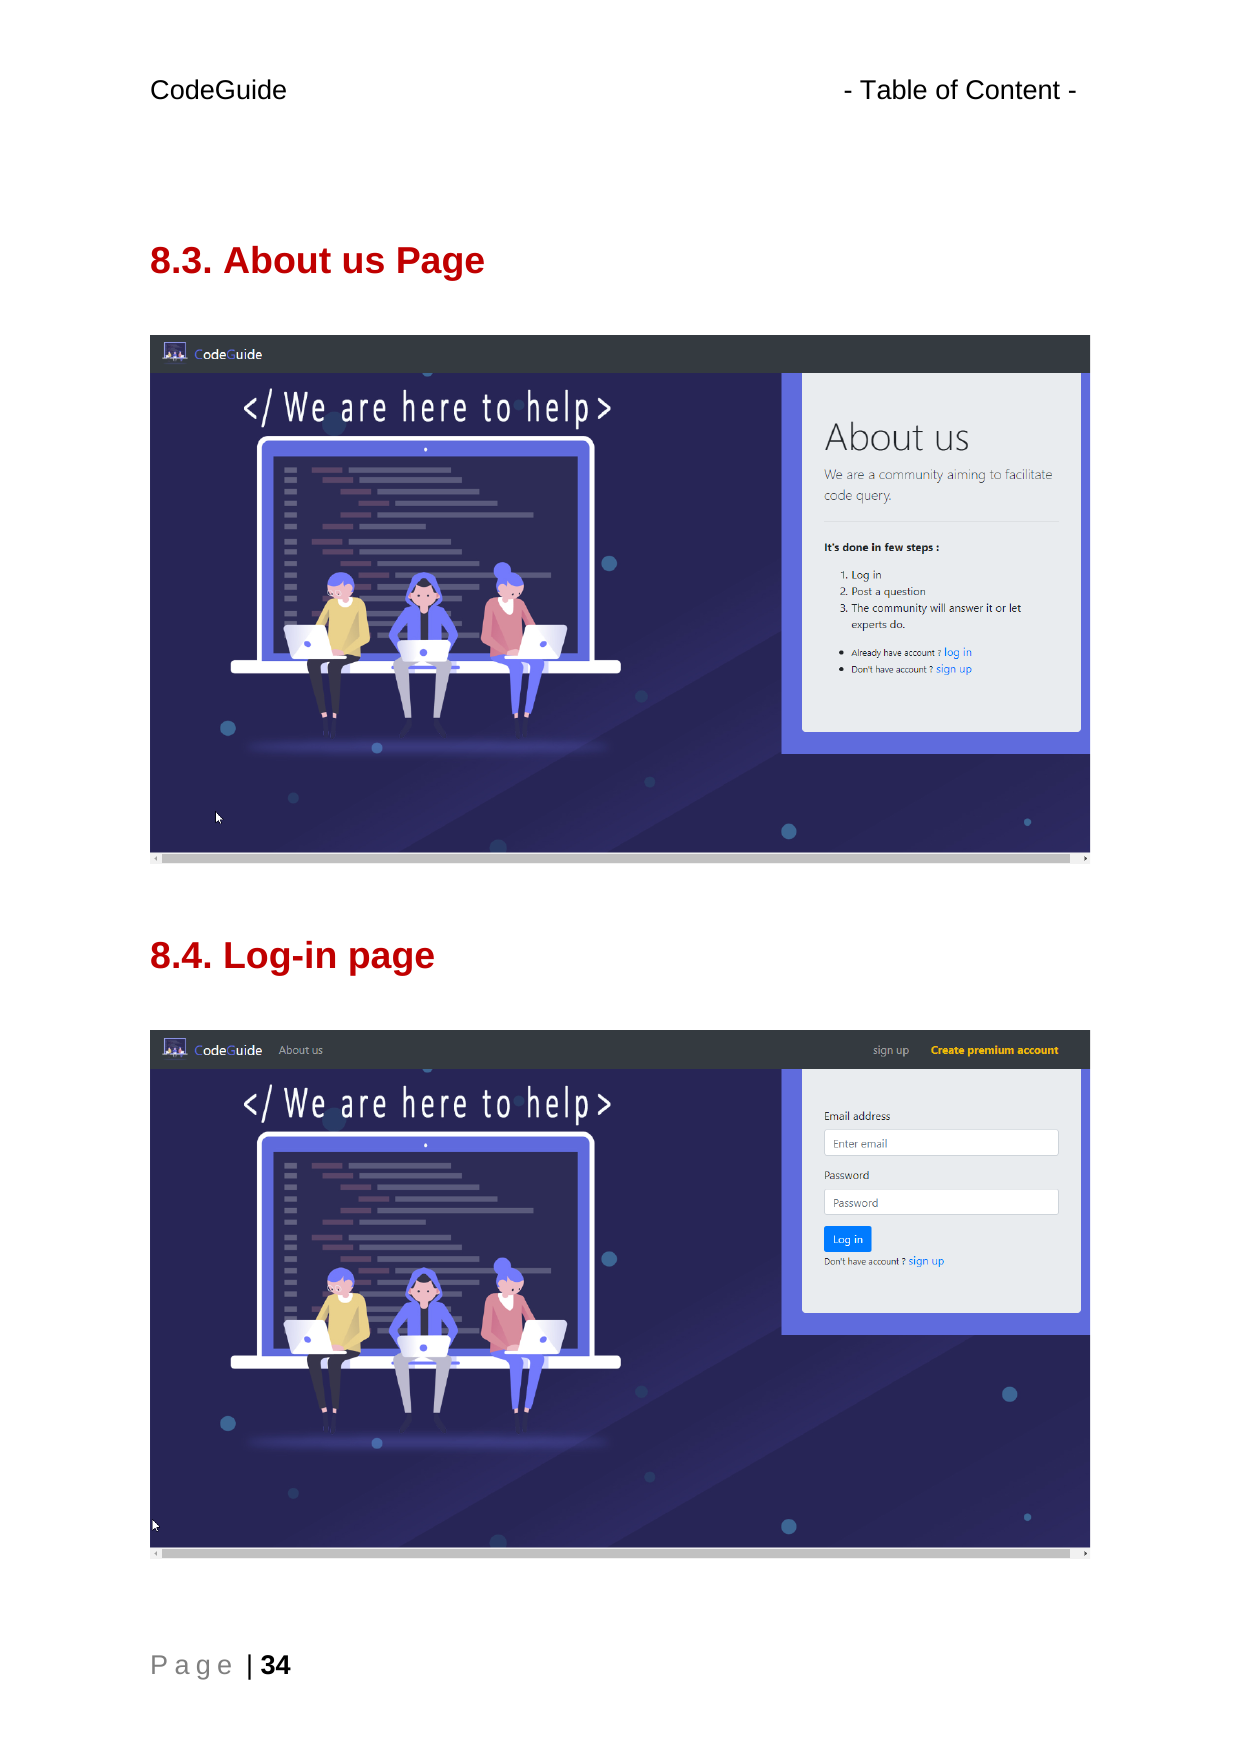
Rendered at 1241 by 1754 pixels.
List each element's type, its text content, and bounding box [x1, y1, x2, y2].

picture [150, 335, 1091, 864]
picture [150, 1030, 1091, 1559]
subtitle 8.4. Log-in page [150, 933, 1090, 976]
subtitle 8.3. About us Page [150, 238, 1090, 281]
